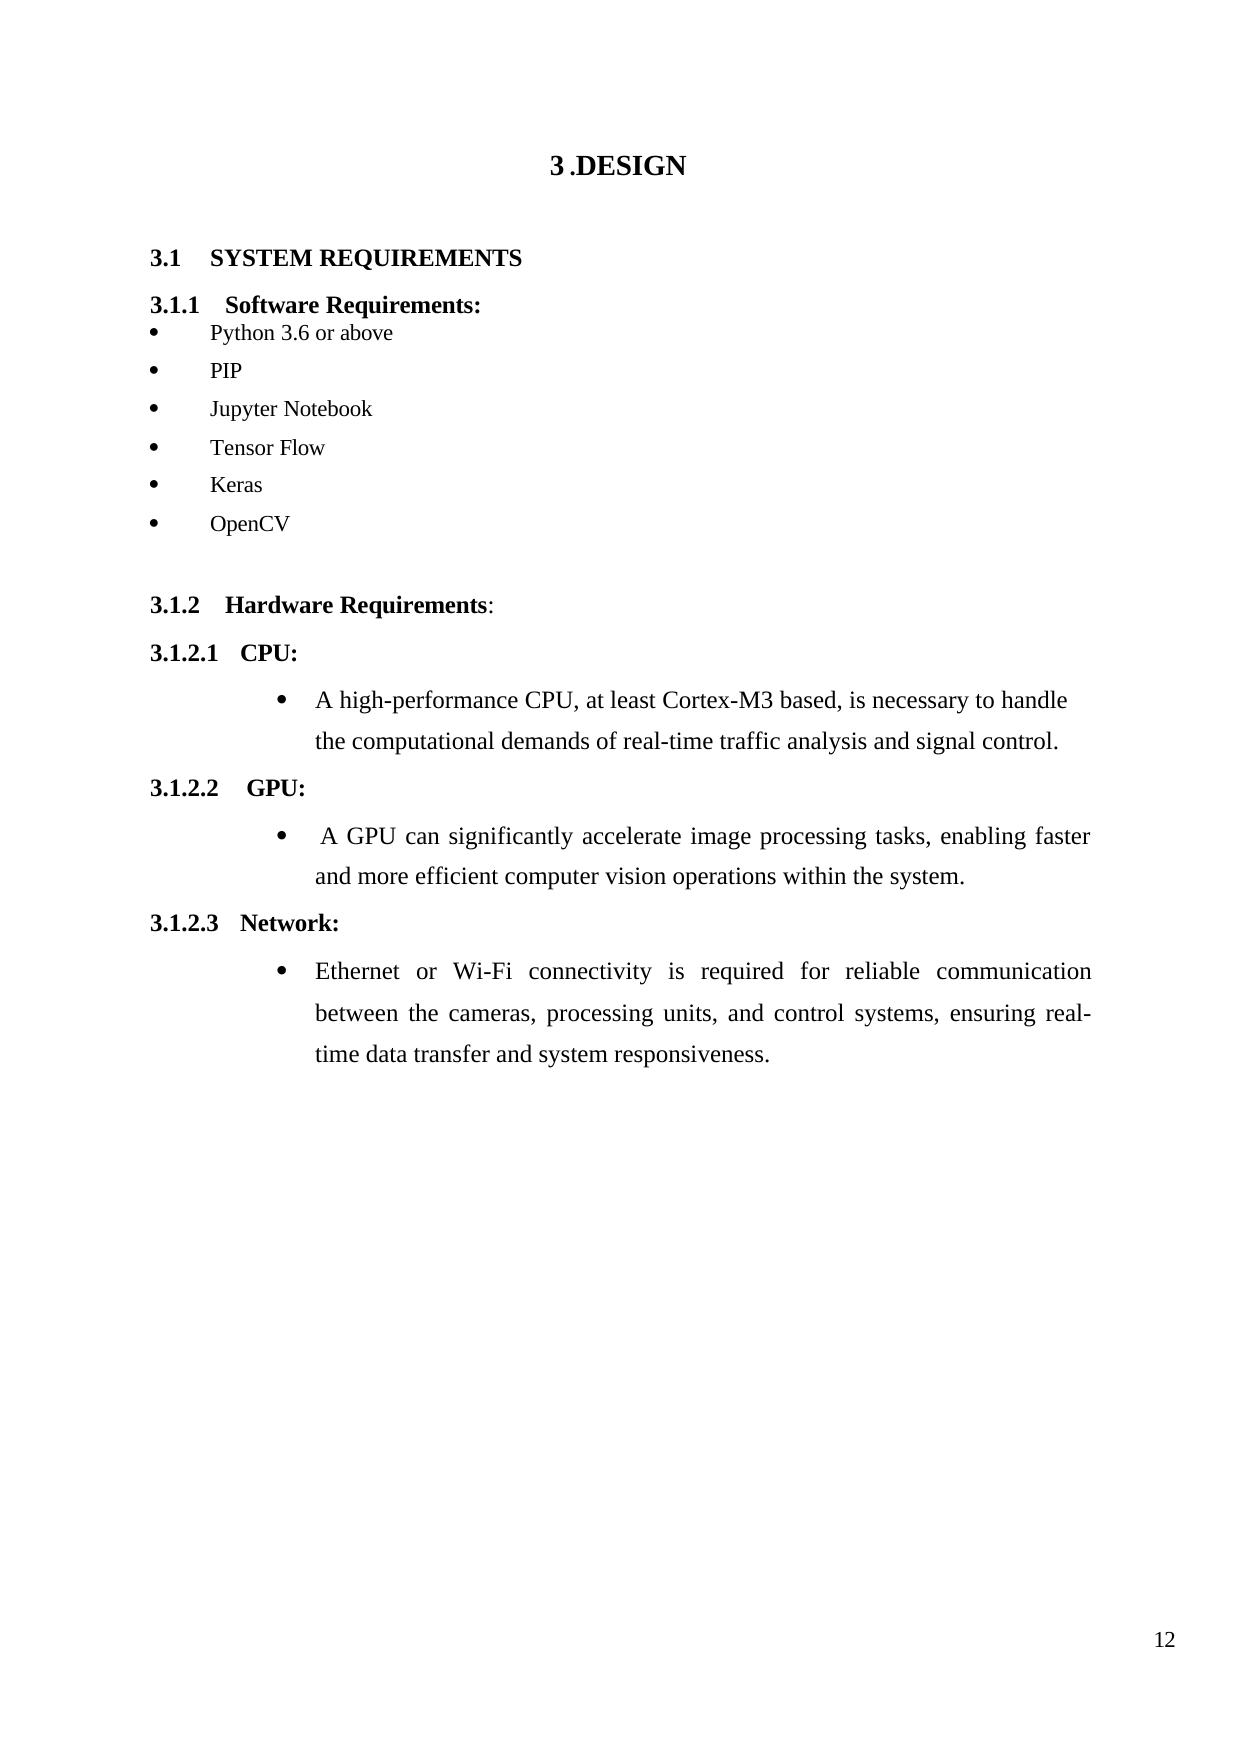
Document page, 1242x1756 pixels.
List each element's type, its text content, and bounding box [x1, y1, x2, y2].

text 3 .DESIGN [549, 148, 1194, 181]
list Jupyter Notebook [150, 396, 1194, 422]
list Ethernet or Wi-Fi connectivity is required for reliable communication between the cameras, processing units, and control systems, ensuring real-time data transfer and system responsiveness. [277, 956, 1092, 1068]
list GPU: [150, 773, 1194, 802]
subtitle Hardware Requirements: [150, 591, 1194, 619]
list Keras [150, 472, 1194, 498]
list A GPU can significantly accelerate image processing tasks, enabling faster and more efficient computer vision operations within the system. [277, 821, 1091, 890]
list Tensor Flow [150, 433, 1194, 460]
list PIP [150, 357, 1194, 384]
list Network: [150, 908, 1194, 937]
list OpenCV [150, 510, 1194, 536]
subtitle Software Requirements: [150, 290, 1194, 319]
list SYSTEM REQUIREMENTS [150, 243, 1194, 272]
list Python 3.6 or above [150, 319, 1194, 346]
list A high-performance CPU, at least Cortex-M3 based, is necessary to handle the computational demands of real-time traffic analysis and signal control. [277, 686, 1092, 754]
list CPU: [150, 638, 1194, 667]
